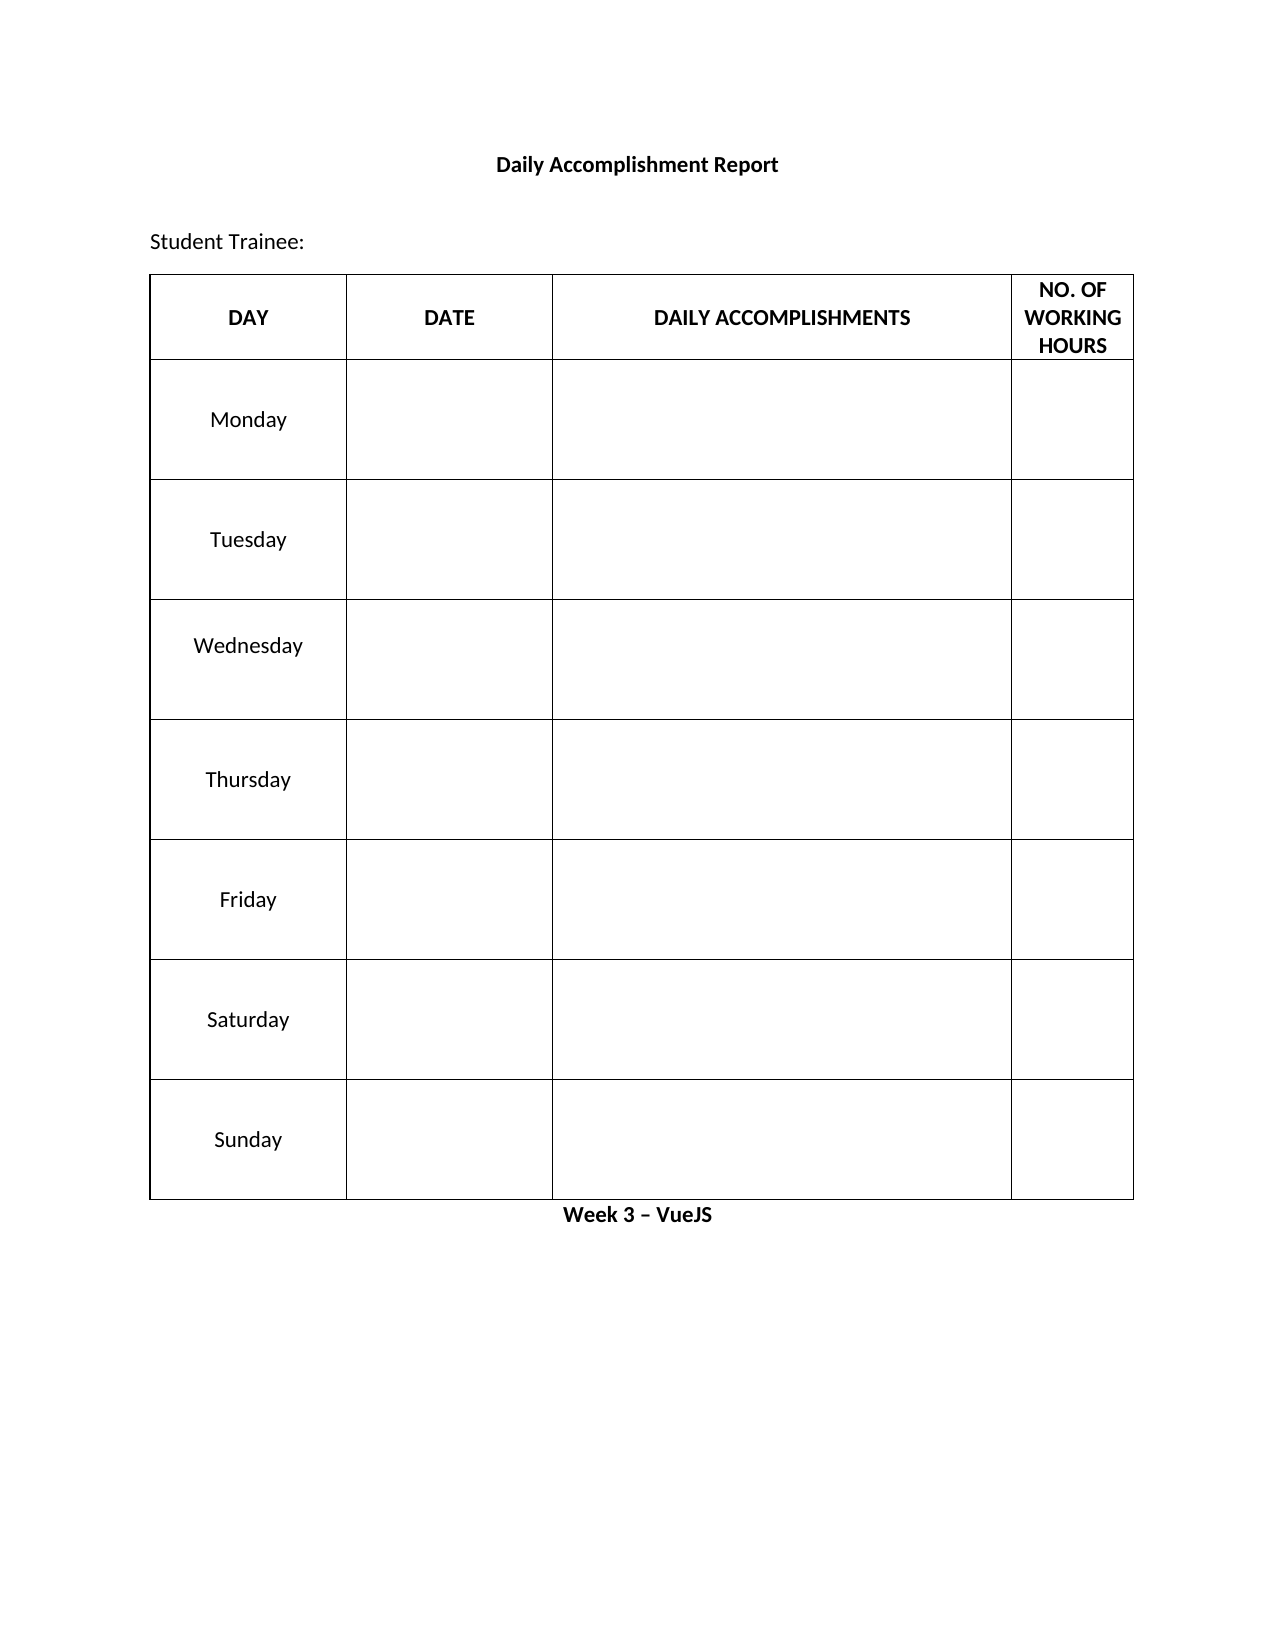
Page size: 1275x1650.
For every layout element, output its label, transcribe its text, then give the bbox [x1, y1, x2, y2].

table_cell [553, 600, 1011, 719]
table_header DAILY ACCOMPLISHMENTS [553, 275, 1011, 359]
table_header NO. OF WORKING HOURS [1012, 275, 1133, 359]
table_cell [553, 480, 1011, 599]
table_cell [1012, 480, 1133, 599]
table_header DATE [347, 275, 552, 359]
table_cell Wednesday [151, 600, 346, 719]
table_cell Friday [151, 840, 346, 959]
table_header DAY [151, 275, 346, 359]
table_cell Sunday [151, 1080, 346, 1199]
table_cell [1012, 1080, 1133, 1199]
text Week 3 – VueJS [150, 1200, 1125, 1228]
table_cell [347, 1080, 552, 1199]
table_cell [553, 1080, 1011, 1199]
table_cell [347, 720, 552, 839]
table_cell [1012, 840, 1133, 959]
text Student Trainee: [150, 227, 1125, 255]
table_cell [347, 960, 552, 1079]
table_cell [347, 600, 552, 719]
table_cell [553, 720, 1011, 839]
table_cell [347, 480, 552, 599]
table_cell [1012, 720, 1133, 839]
table_cell [553, 360, 1011, 479]
table_cell Thursday [151, 720, 346, 839]
table_cell [1012, 600, 1133, 719]
table_cell Saturday [151, 960, 346, 1079]
table_cell Tuesday [151, 480, 346, 599]
table_cell Monday [151, 360, 346, 479]
table_cell [1012, 360, 1133, 479]
table_cell [553, 840, 1011, 959]
table_cell [347, 360, 552, 479]
table_cell [1012, 960, 1133, 1079]
text Daily Accomplishment Report [150, 150, 1125, 208]
table_cell [347, 840, 552, 959]
table_cell [553, 960, 1011, 1079]
